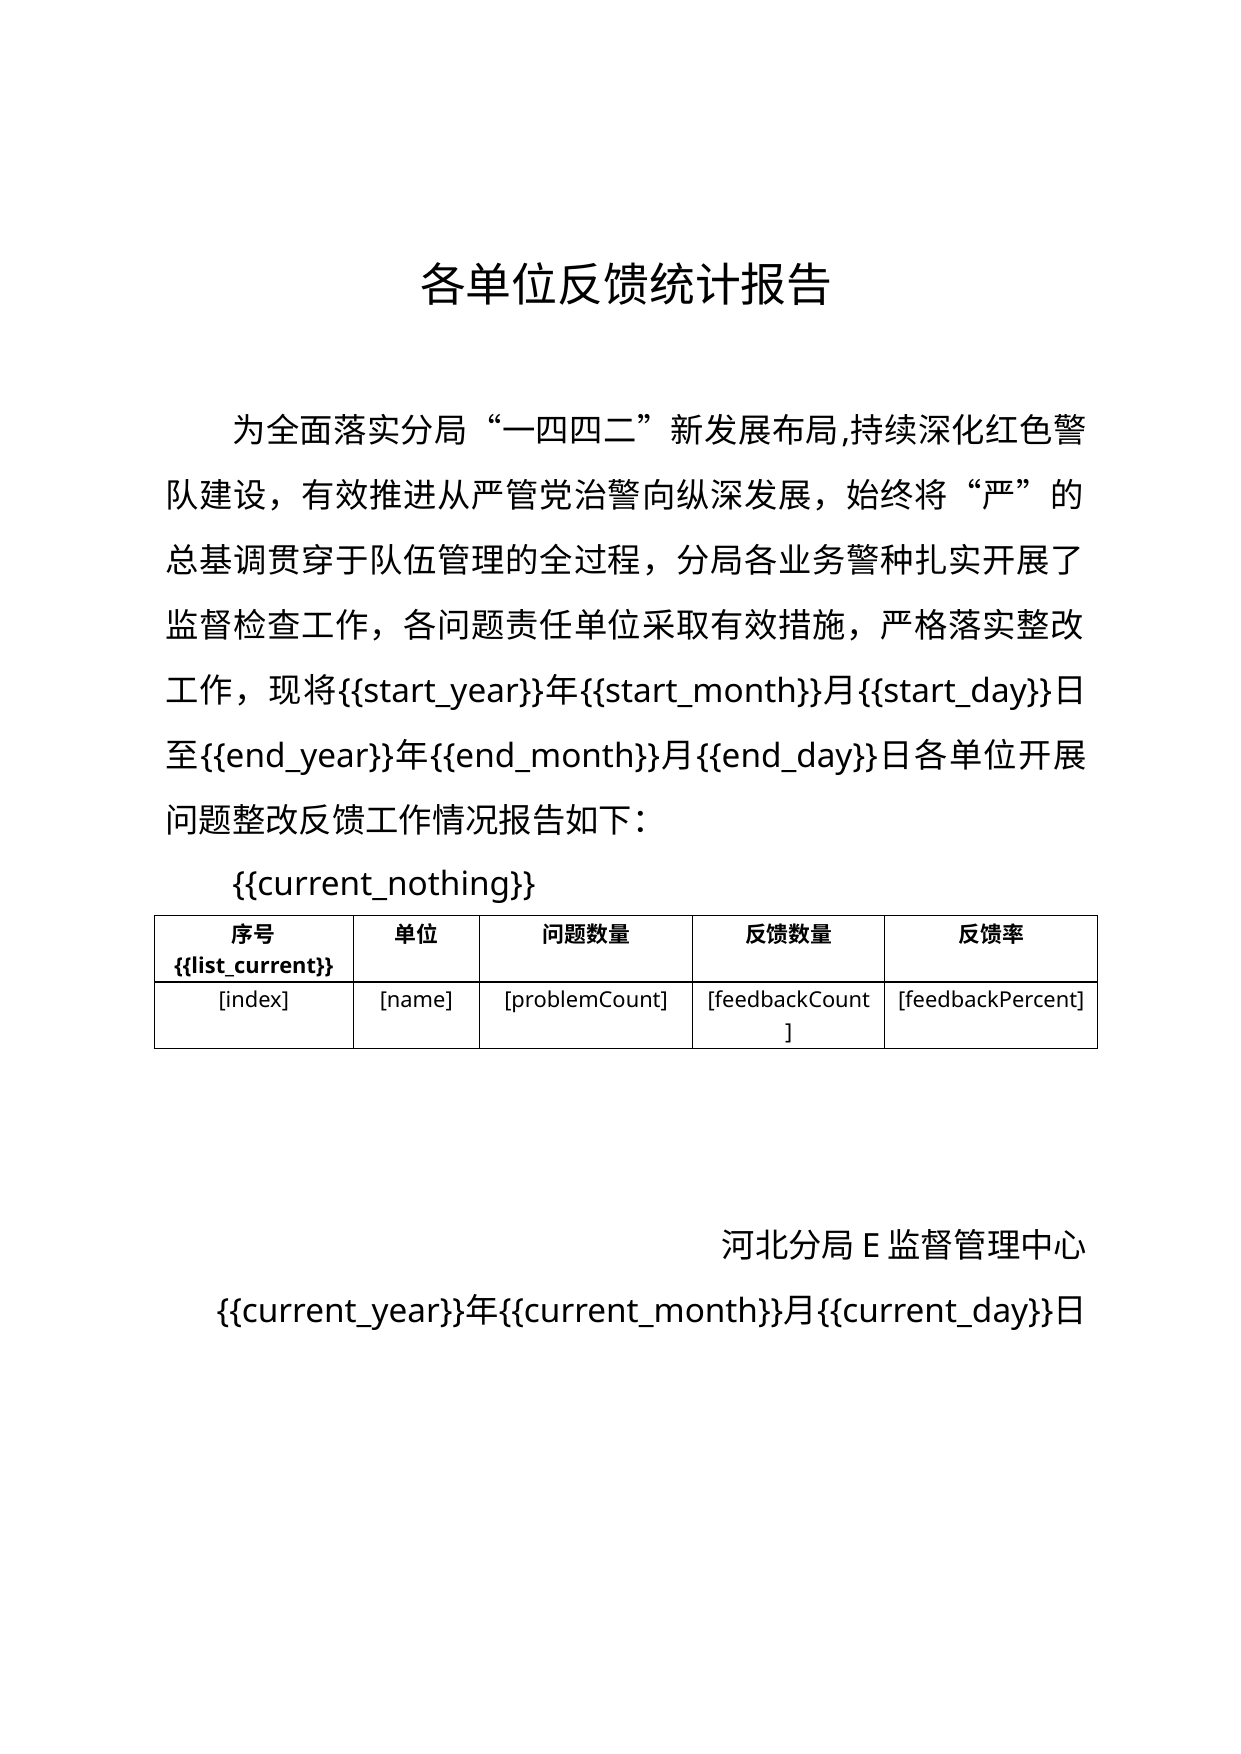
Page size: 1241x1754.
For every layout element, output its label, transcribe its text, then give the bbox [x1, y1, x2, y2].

table_header 序号{{list_current}} [155, 916, 353, 981]
list 河北分局E监督管理中心 [165, 1211, 1087, 1276]
table_cell [index] [155, 983, 353, 1047]
table_header 反馈数量 [693, 916, 884, 981]
table_header 问题数量 [480, 916, 692, 981]
list {{current_nothing}} [165, 850, 1087, 915]
list {{current_year}}年{{current_month}}月{{current_day}}日 [165, 1276, 1087, 1341]
table_header 单位 [354, 916, 479, 981]
table_header 反馈率 [885, 916, 1097, 981]
table_cell [feedbackCount] [693, 983, 884, 1047]
table_cell [name] [354, 983, 479, 1047]
table_cell [feedbackPercent] [885, 983, 1097, 1047]
text 各单位反馈统计报告 [165, 233, 1087, 330]
list 为全面落实分局“一四四二”新发展布局,持续深化红色警队建设，有效推进从严管党治警向纵深发展，始终将“严”的总基调贯穿于队伍管理的全过程，分局各业务警种扎实开展了监督检查工作，各问题责任单位采取有效措施，严格落实整改工作，现将{{start_year}}年{{start_month}}月{{start_day}}日至{{end_year}}年{{end_month}}月{{end_day}}日各单位开展问题整改反馈工作情况报告如下： [165, 395, 1087, 850]
table_cell [problemCount] [480, 983, 692, 1047]
